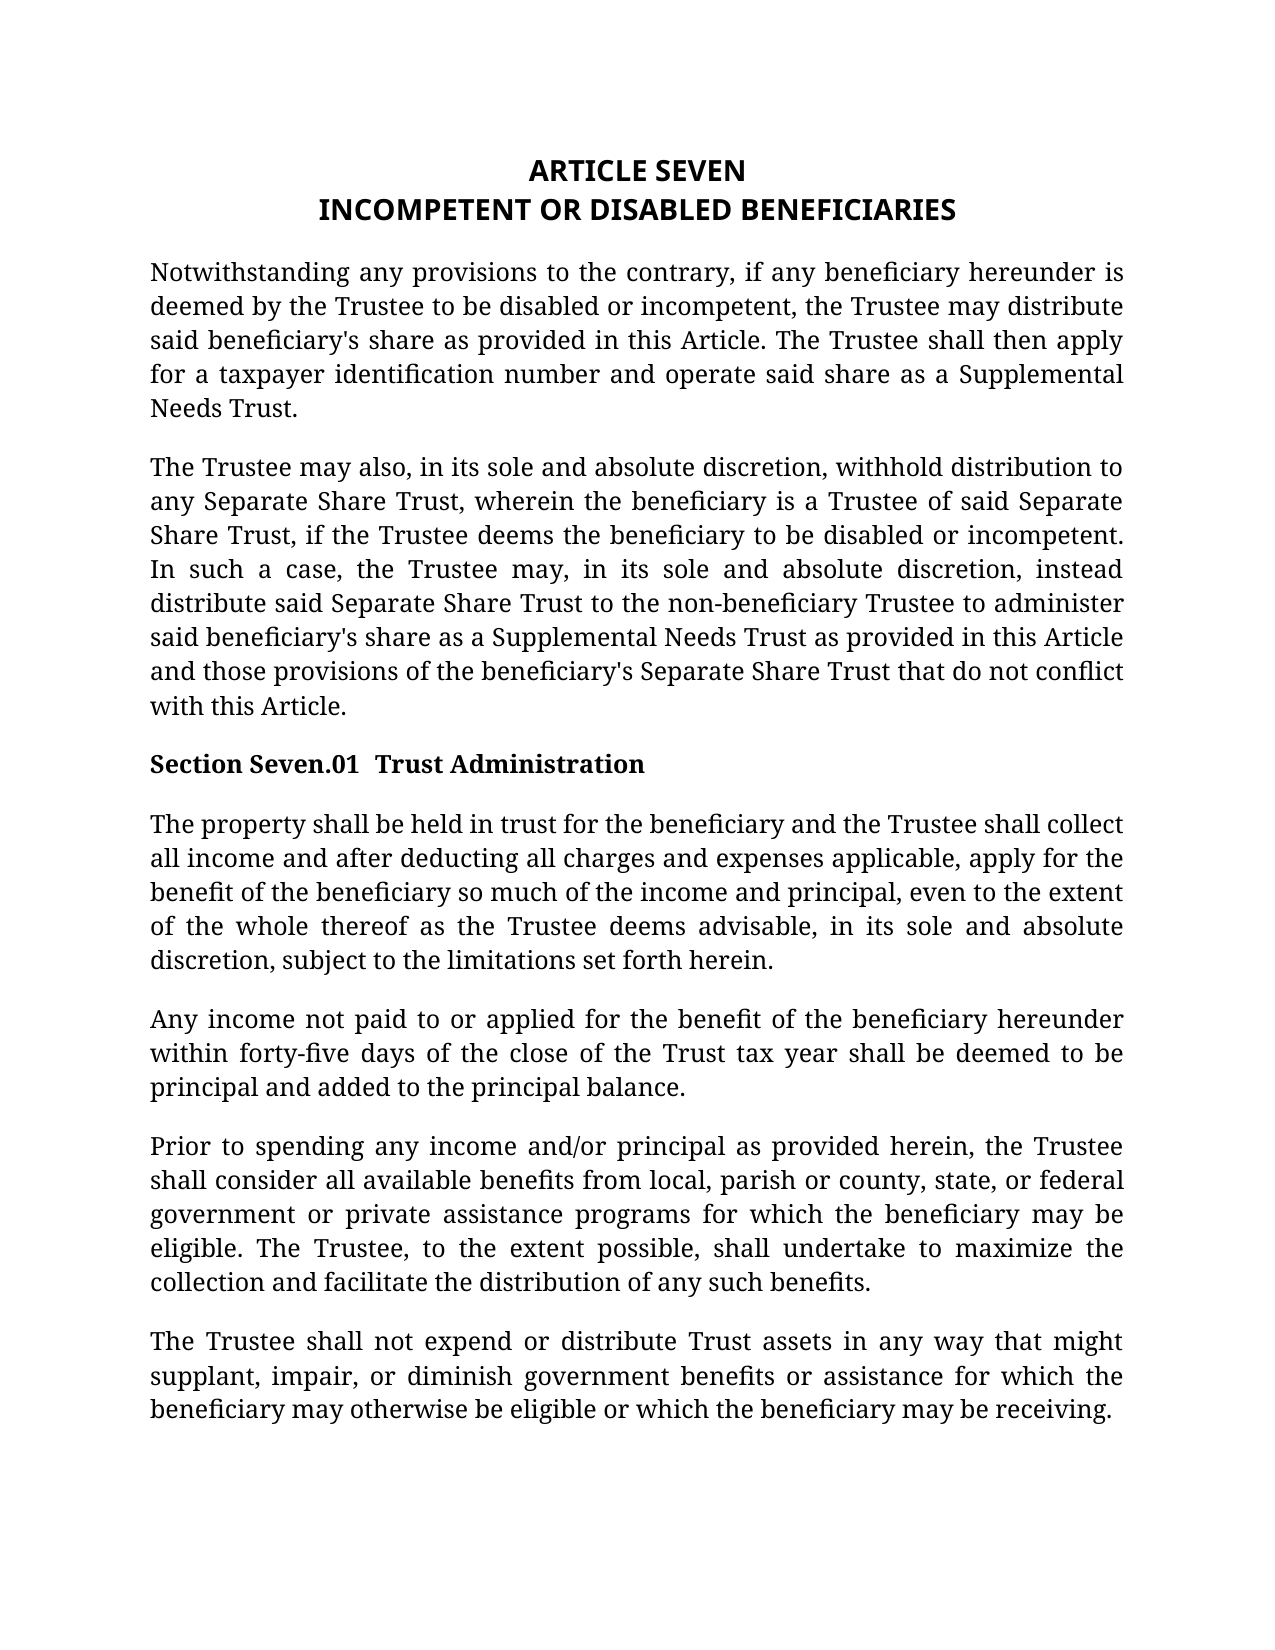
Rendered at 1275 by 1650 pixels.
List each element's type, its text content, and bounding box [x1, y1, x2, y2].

subtitle INCOMPETENT OR DISABLED BENEFICIARIES [150, 150, 1125, 229]
subtitle Trust Administration [150, 747, 1125, 781]
text Any income not paid to or applied for the benefit of the beneficiary hereunder within forty-five days of the close of the Trust tax year shall be deemed to be principal and added to the principal balance. [150, 1002, 1125, 1104]
text Notwithstanding any provisions to the contrary, if any beneficiary hereunder is deemed by the Trustee to be disabled or incompetent, the Trustee may distribute said beneficiary's share as provided in this Article. The Trustee shall then apply for a taxpayer identification number and operate said share as a Supplemental Needs Trust. [150, 254, 1125, 425]
text The Trustee may also, in its sole and absolute discretion, withhold distribution to any Separate Share Trust, wherein the beneficiary is a Trustee of said Separate Share Trust, if the Trustee deems the beneficiary to be disabled or incompetent. In such a case, the Trustee may, in its sole and absolute discretion, instead distribute said Separate Share Trust to the non-beneficiary Trustee to administer said beneficiary's share as a Supplemental Needs Trust as provided in this Article and those provisions of the beneficiary's Separate Share Trust that do not conflict with this Article. [150, 450, 1125, 722]
text The property shall be held in trust for the beneficiary and the Trustee shall collect all income and after deducting all charges and expenses applicable, apply for the benefit of the beneficiary so much of the income and principal, even to the extent of the whole thereof as the Trustee deems advisable, in its sole and absolute discretion, subject to the limitations set forth herein. [150, 806, 1125, 977]
text The Trustee shall not expend or distribute Trust assets in any way that might supplant, impair, or diminish government benefits or assistance for which the beneficiary may otherwise be eligible or which the beneficiary may be receiving. [150, 1324, 1125, 1426]
text Prior to spending any income and/or principal as provided herein, the Trustee shall consider all available benefits from local, parish or county, state, or federal government or private assistance programs for which the beneficiary may be eligible. The Trustee, to the extent possible, shall undertake to maximize the collection and facilitate the distribution of any such benefits. [150, 1129, 1125, 1299]
